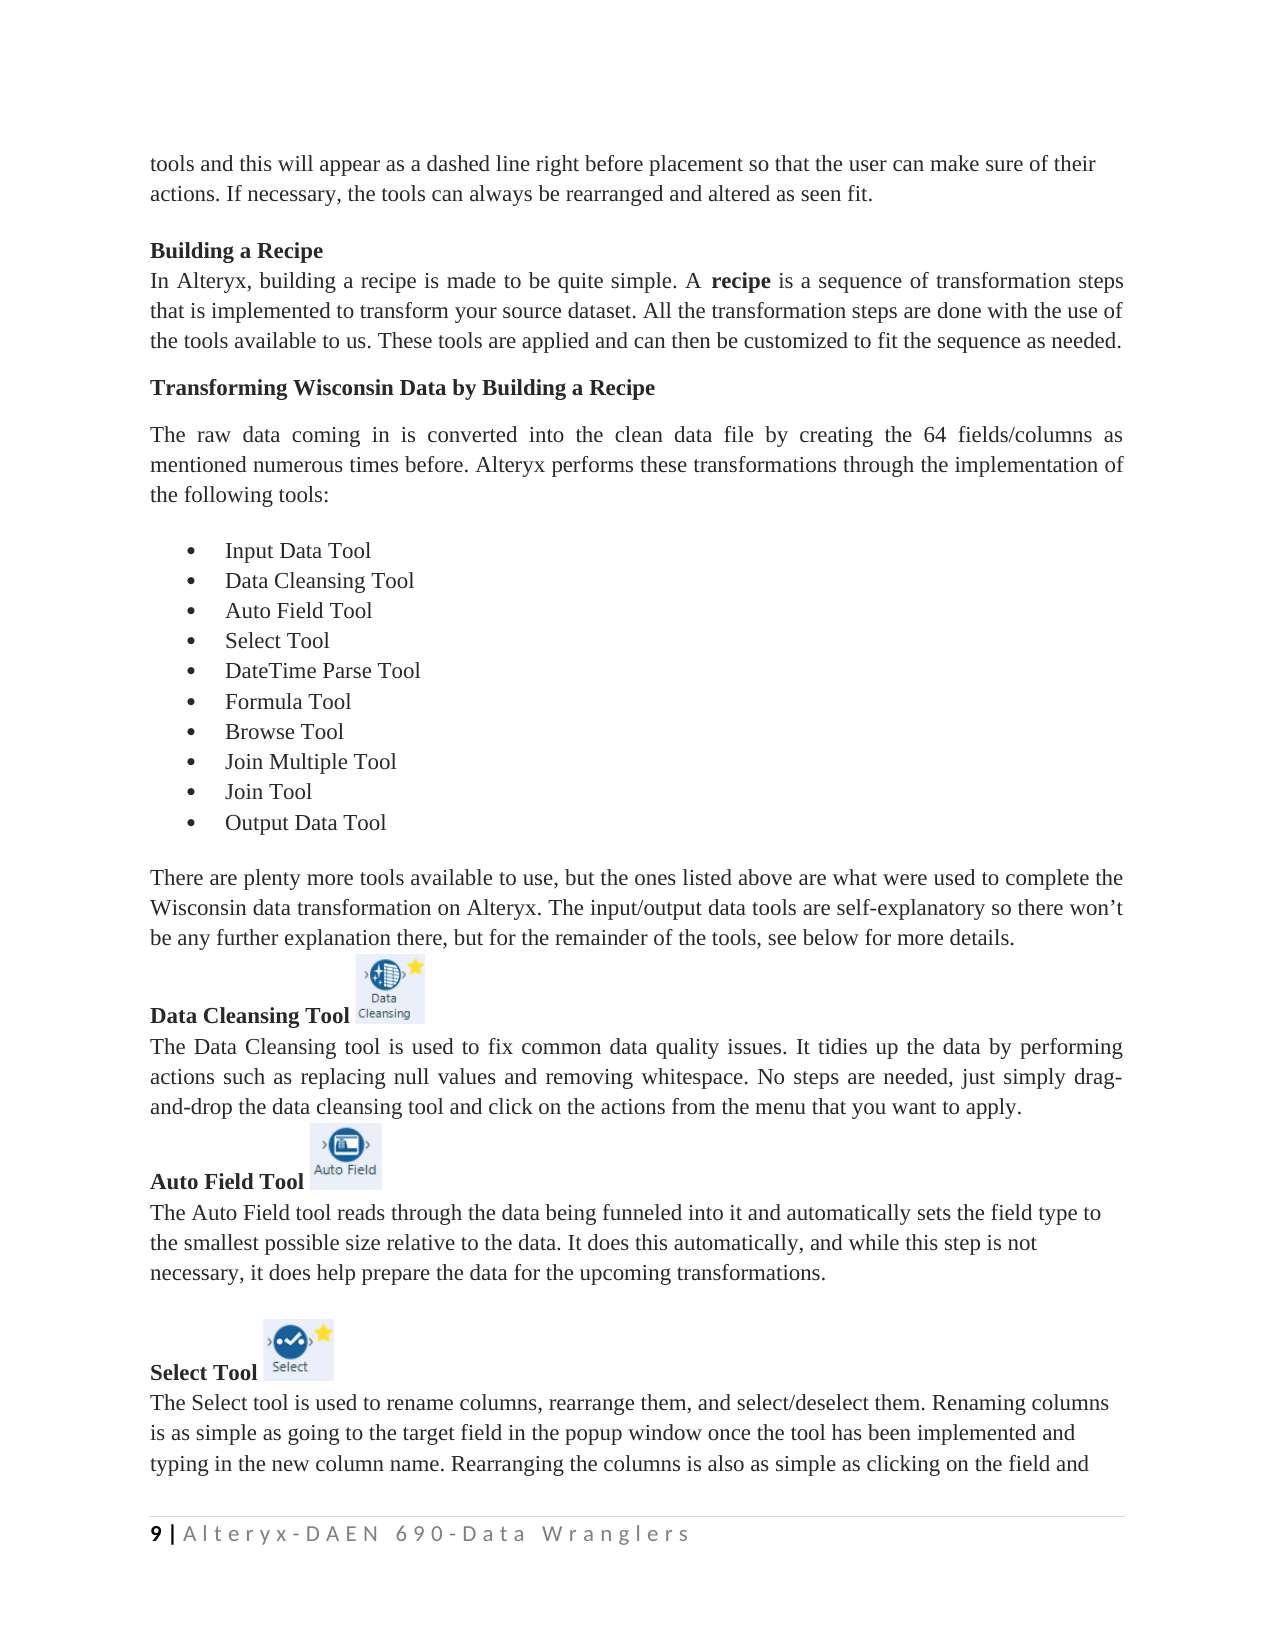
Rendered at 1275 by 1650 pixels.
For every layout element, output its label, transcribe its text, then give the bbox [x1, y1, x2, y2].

list Select Tool [187, 627, 1125, 654]
list Join Multiple Tool [187, 748, 1125, 774]
text The raw data coming in is converted into the clean data file by creating the 64 fields/columns as mentioned numerous times before. Alteryx performs these transformations through the implementation of the following tools: [150, 421, 1125, 508]
list Browse Tool [187, 718, 1125, 744]
text Building a Recipe [150, 237, 1125, 263]
list Output Data Tool [187, 809, 1125, 835]
picture [309, 1123, 382, 1190]
picture [263, 1319, 334, 1381]
text Transforming Wisconsin Data by Building a Recipe [150, 374, 1125, 401]
text Auto Field Tool [150, 1123, 1125, 1195]
list Formula Tool [187, 688, 1125, 714]
picture [355, 954, 425, 1024]
list Auto Field Tool [187, 597, 1125, 623]
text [150, 1389, 1125, 1476]
text In Alteryx, building a recipe is made to be quite simple. A recipe is a sequence of transformation steps that is implemented to transform your source dataset. All the transformation steps are done with the use of the tools available to us. These tools are applied and can then be customized to fit the sequence as needed. [150, 267, 1125, 354]
list DateTime Parse Tool [187, 658, 1125, 684]
text There are plenty more tools available to use, but the ones listed above are what were used to complete the Wisconsin data transformation on Alteryx. The input/output data tools are self-explanatory so there won’t be any further explanation there, but for the remainder of the tools, see below for more details. [150, 864, 1125, 951]
text The Data Cleansing tool is used to fix common data quality issues. It tidies up the data by performing actions such as replacing null values and removing whitespace. No steps are needed, just simply drag-and-drop the data cleansing tool and click on the actions from the menu that you want to apply. [150, 1033, 1125, 1119]
list Join Tool [187, 778, 1125, 805]
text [150, 150, 1125, 207]
list Input Data Tool [187, 537, 1125, 563]
list Data Cleansing Tool [187, 567, 1125, 593]
text Select Tool [150, 1319, 1125, 1385]
text Data Cleansing Tool [150, 954, 1125, 1029]
text The Auto Field tool reads through the data being funneled into it and automatically sets the field type to the smallest possible size relative to the data. It does this automatically, and while this step is not necessary, it does help prepare the data for the upcoming transformations. [150, 1199, 1125, 1285]
